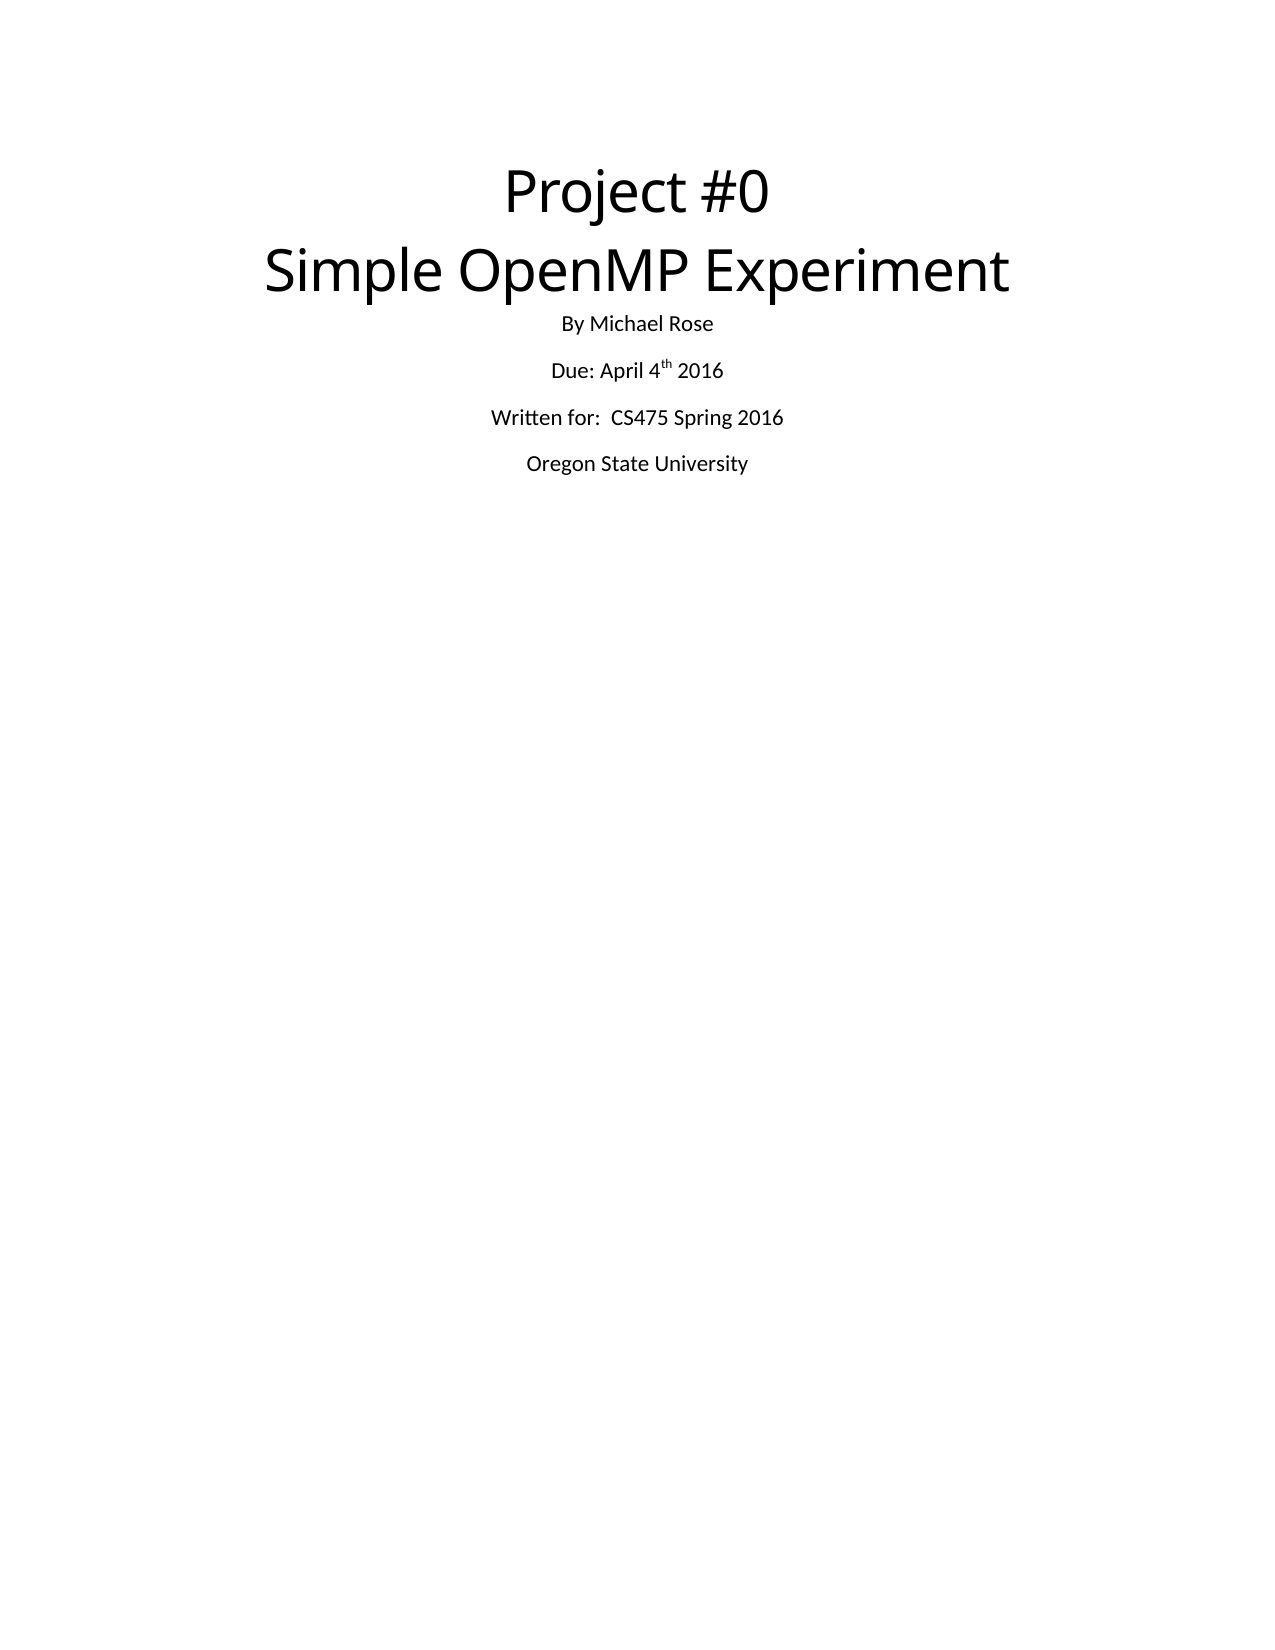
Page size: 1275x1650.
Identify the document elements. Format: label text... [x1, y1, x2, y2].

text Oregon State University [150, 449, 1125, 478]
text By Michael Rose [150, 309, 1125, 337]
text Due: April 4th 2016 [150, 356, 1125, 384]
text Written for: CS475 Spring 2016 [150, 403, 1125, 431]
title Project #0 [150, 150, 1125, 229]
title Simple OpenMP Experiment [150, 229, 1125, 309]
